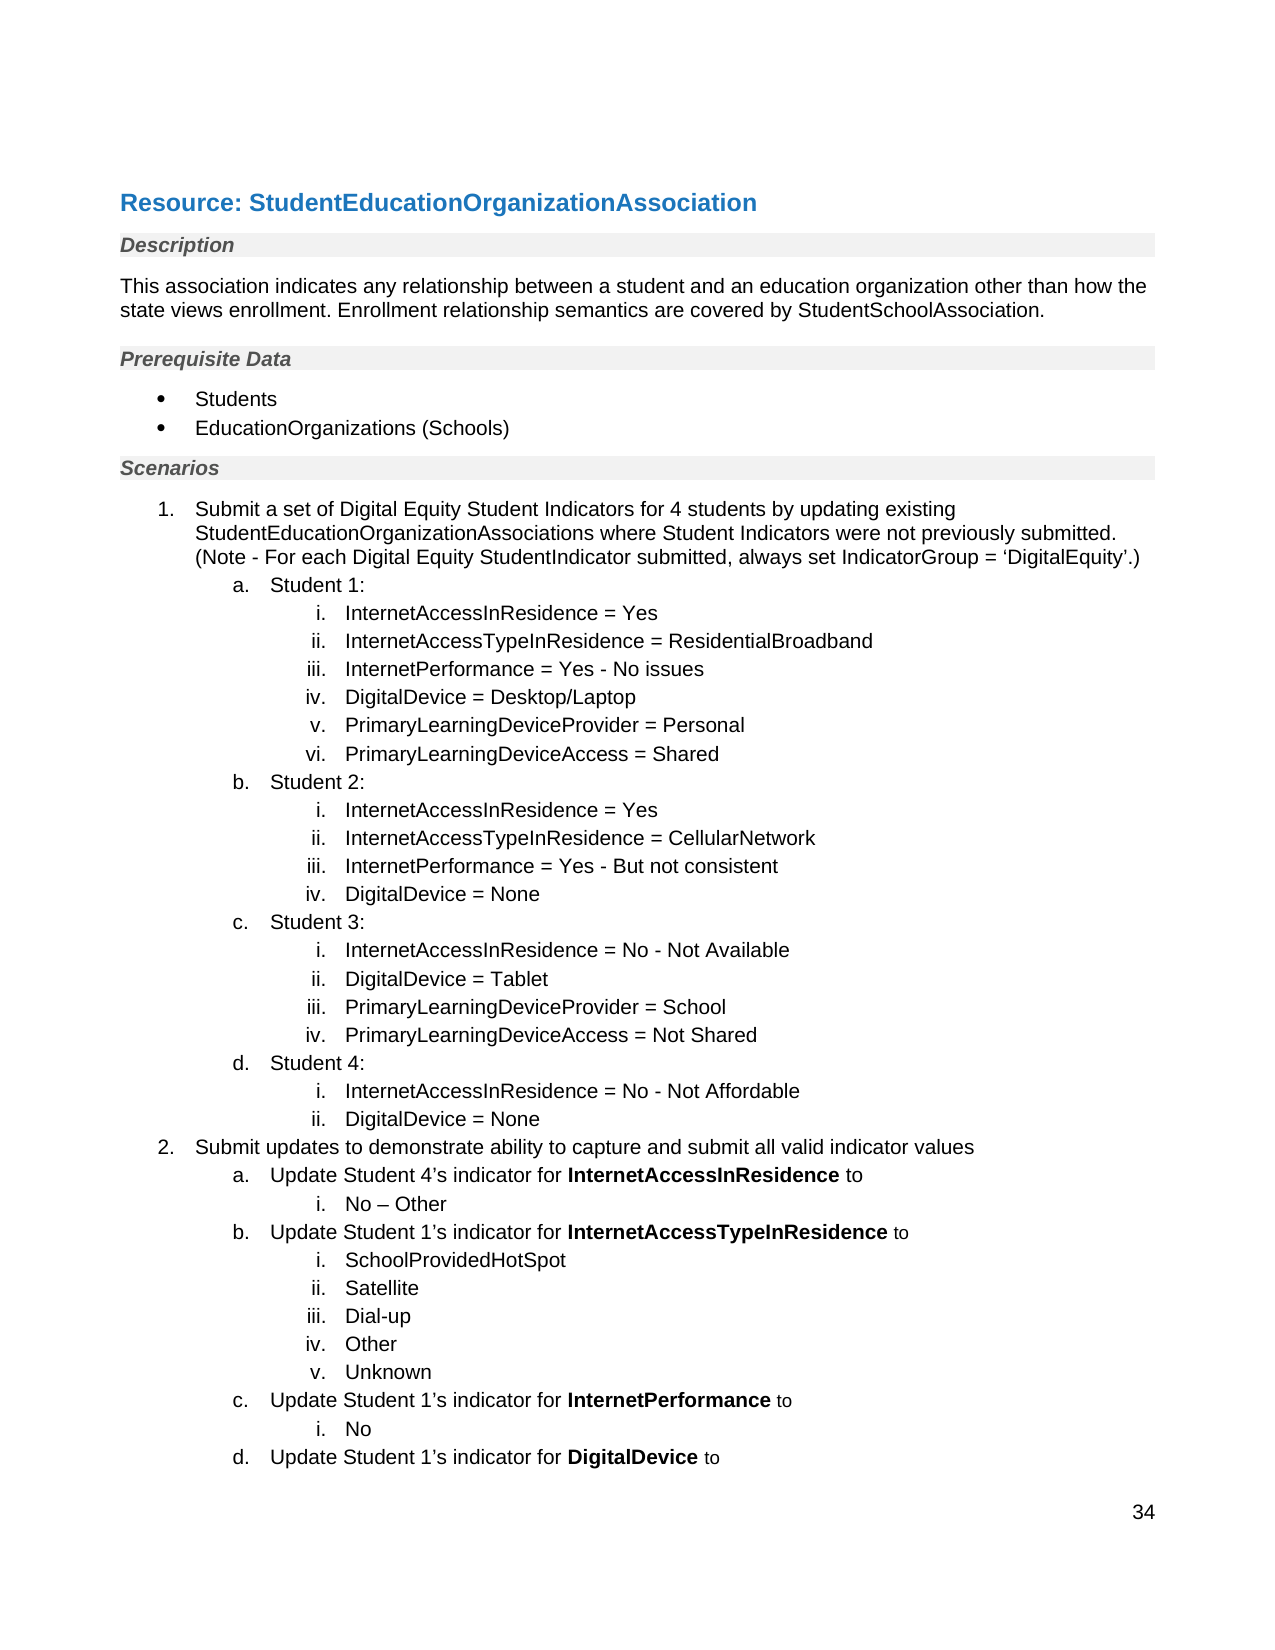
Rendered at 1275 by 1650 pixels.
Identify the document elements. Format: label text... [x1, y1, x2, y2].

list Student 1: [232, 573, 1155, 597]
list Students [157, 387, 1155, 411]
list No – Other [326, 1191, 1155, 1215]
list No [326, 1416, 1155, 1440]
list PrimaryLearningDeviceAccess = Shared [326, 741, 1155, 765]
list Other [326, 1332, 1155, 1356]
subtitle Scenarios [120, 456, 1155, 480]
subtitle Description [120, 233, 1155, 257]
list DigitalDevice = Desktop/Laptop [326, 685, 1155, 709]
list Submit a set of Digital Equity Student Indicators for 4 students by updating existing StudentEducationOrganizationAssociations where Student Indicators were not previously submitted. (Note - For each Digital Equity StudentIndicator submitted, always set IndicatorGroup = ‘DigitalEquity’.) [157, 497, 1155, 568]
list Satellite [326, 1276, 1155, 1300]
list Submit updates to demonstrate ability to capture and submit all valid indicator values [157, 1135, 1155, 1159]
list DigitalDevice = None [326, 1107, 1155, 1131]
list Update Student 1’s indicator for InternetPerformance to [232, 1388, 1155, 1412]
list InternetAccessInResidence = No - Not Affordable [326, 1079, 1155, 1103]
list SchoolProvidedHotSpot [326, 1248, 1155, 1272]
list Update Student 4’s indicator for InternetAccessInResidence to [232, 1163, 1155, 1187]
list Student 3: [232, 910, 1155, 934]
list InternetPerformance = Yes - But not consistent [326, 854, 1155, 878]
list InternetAccessTypeInResidence = ResidentialBroadband [326, 629, 1155, 653]
list PrimaryLearningDeviceAccess = Not Shared [326, 1023, 1155, 1047]
subtitle Prerequisite Data [120, 346, 1155, 370]
list EducationOrganizations (Schools) [157, 415, 1155, 439]
list InternetAccessInResidence = Yes [326, 798, 1155, 822]
list InternetAccessInResidence = No - Not Available [326, 938, 1155, 962]
list InternetPerformance = Yes - No issues [326, 657, 1155, 681]
list DigitalDevice = None [326, 882, 1155, 906]
list Unknown [326, 1360, 1155, 1384]
list InternetAccessTypeInResidence = CellularNetwork [326, 826, 1155, 850]
list InternetAccessInResidence = Yes [326, 601, 1155, 625]
list Update Student 1’s indicator for DigitalDevice to [232, 1444, 1155, 1468]
list Dial-up [326, 1304, 1155, 1328]
list PrimaryLearningDeviceProvider = Personal [326, 713, 1155, 737]
list Student 2: [232, 769, 1155, 793]
subtitle Resource: StudentEducationOrganizationAssociation [120, 187, 1155, 216]
text This association indicates any relationship between a student and an education organization other than how the state views enrollment. Enrollment relationship semantics are covered by StudentSchoolAssociation. [120, 273, 1155, 321]
list DigitalDevice = Tablet [326, 966, 1155, 990]
list Update Student 1’s indicator for InternetAccessTypeInResidence to [232, 1219, 1155, 1243]
list Student 4: [232, 1051, 1155, 1075]
list PrimaryLearningDeviceProvider = School [326, 994, 1155, 1018]
